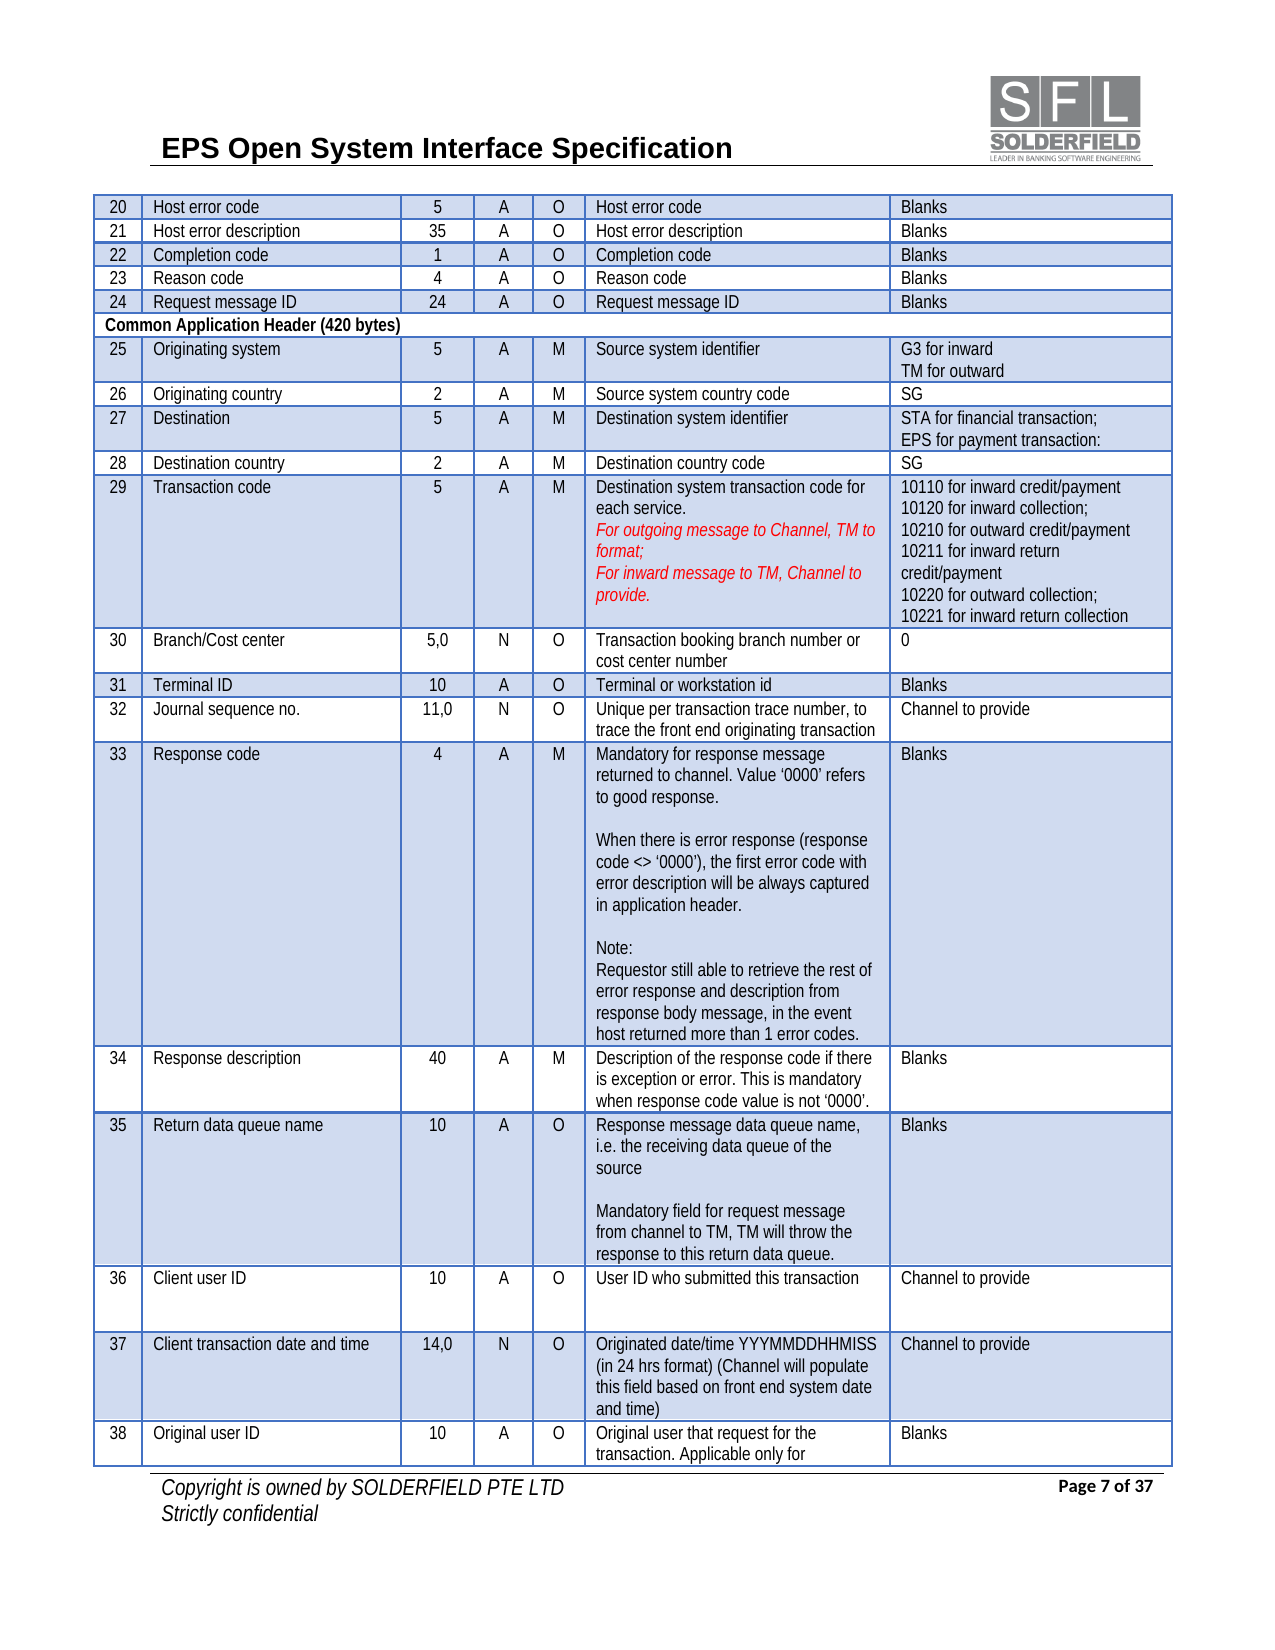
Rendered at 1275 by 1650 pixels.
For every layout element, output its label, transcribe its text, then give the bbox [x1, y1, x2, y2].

table_cell A [475, 291, 532, 312]
table_cell M [534, 743, 584, 1045]
table_cell Destination [143, 407, 400, 450]
table_cell 14,0 [402, 1333, 473, 1419]
table_cell Channel to provide [891, 1333, 1171, 1419]
table_cell O [534, 674, 584, 696]
table_cell 30 [95, 629, 141, 672]
table_cell Blanks [891, 1047, 1171, 1111]
table_cell Transaction booking branch number or cost center number [586, 629, 889, 672]
table_cell Blanks [891, 743, 1171, 1045]
table_cell M [534, 1047, 584, 1111]
table_cell Host error code [586, 196, 889, 218]
table_cell 5,0 [402, 629, 473, 672]
table_cell Blanks [891, 1114, 1171, 1264]
table_cell Terminal ID [143, 674, 400, 696]
table_cell A [475, 743, 532, 1045]
table_cell A [475, 338, 532, 381]
table_cell STA for financial transaction; EPS for payment transaction: [891, 407, 1171, 450]
table_cell Common Application Header (420 bytes) [95, 314, 1171, 336]
table_cell O [534, 1267, 584, 1331]
table_cell Transaction code [143, 476, 400, 627]
table_cell 10 [402, 674, 473, 696]
table_cell Client transaction date and time [143, 1333, 400, 1419]
table_cell M [534, 338, 584, 381]
table_cell N [475, 1333, 532, 1419]
table_cell 28 [95, 452, 141, 474]
table_cell 26 [95, 383, 141, 405]
picture [988, 75, 1142, 165]
table_cell Blanks [891, 244, 1171, 265]
table_cell A [475, 1267, 532, 1331]
table_cell 11,0 [402, 698, 473, 741]
table_cell Blanks [891, 674, 1171, 696]
table_cell 10 [402, 1422, 473, 1465]
table_cell Blanks [891, 291, 1171, 312]
table_cell Response description [143, 1047, 400, 1111]
table_cell Response code [143, 743, 400, 1045]
table_cell SG [891, 452, 1171, 474]
table_cell 0 [891, 629, 1171, 672]
table_cell O [534, 267, 584, 289]
table_cell O [534, 196, 584, 218]
table_cell M [534, 476, 584, 627]
table_cell 23 [95, 267, 141, 289]
table_cell 5 [402, 338, 473, 381]
table_cell A [475, 452, 532, 474]
table_cell 1 [402, 244, 473, 265]
table_cell 20 [95, 196, 141, 218]
table_cell Request message ID [143, 291, 400, 312]
table_cell G3 for inward TM for outward [891, 338, 1171, 381]
table_cell A [475, 476, 532, 627]
table_cell 40 [402, 1047, 473, 1111]
table_cell 37 [95, 1333, 141, 1419]
table_cell M [534, 452, 584, 474]
table_cell A [475, 383, 532, 405]
table_cell O [534, 629, 584, 672]
table_cell A [475, 244, 532, 265]
table_cell Host error description [586, 220, 889, 241]
table_cell Destination system identifier [586, 407, 889, 450]
table_cell Unique per transaction trace number, to trace the front end originating transaction [586, 698, 889, 741]
table_cell 5 [402, 476, 473, 627]
table_cell A [475, 196, 532, 218]
table_cell 38 [95, 1422, 141, 1465]
table_cell A [475, 1114, 532, 1264]
table_cell 24 [95, 291, 141, 312]
table_cell Description of the response code if there is exception or error. This is mandatory when response code value is not ‘0000’. [586, 1047, 889, 1111]
table_cell Client user ID [143, 1267, 400, 1331]
table_cell 27 [95, 407, 141, 450]
table_cell Destination country code [586, 452, 889, 474]
table_cell 32 [95, 698, 141, 741]
table_cell Reason code [143, 267, 400, 289]
table_cell 25 [95, 338, 141, 381]
table_cell 34 [95, 1047, 141, 1111]
table_cell A [475, 267, 532, 289]
table_cell A [475, 1422, 532, 1465]
table_cell Destination system transaction code for each service. For outgoing message to Channel, TM to format; For inward message to TM, Channel to provide. [586, 476, 889, 627]
table_cell Original user that request for the transaction. Applicable only for maintenance update request. E.g: Maker user id [586, 1422, 889, 1465]
table_cell Blanks [891, 267, 1171, 289]
table_cell 22 [95, 244, 141, 265]
table_cell 31 [95, 674, 141, 696]
table_cell Originated date/time YYYMMDDHHMISS (in 24 hrs format) (Channel will populate this field based on front end system date and time) [586, 1333, 889, 1419]
table_cell Return data queue name [143, 1114, 400, 1264]
table_cell Request message ID [586, 291, 889, 312]
table_cell 2 [402, 383, 473, 405]
table_cell Host error description [143, 220, 400, 241]
table_cell A [475, 407, 532, 450]
table_cell 10 [402, 1114, 473, 1264]
table_cell O [534, 244, 584, 265]
table_cell 2 [402, 452, 473, 474]
table_cell N [475, 629, 532, 672]
table_cell Host error code [143, 196, 400, 218]
table_cell User ID who submitted this transaction [586, 1267, 889, 1331]
table_cell Journal sequence no. [143, 698, 400, 741]
table_cell 33 [95, 743, 141, 1045]
table_cell 10110 for inward credit/payment 10120 for inward collection; 10210 for outward credit/payment 10211 for inward return credit/payment 10220 for outward collection; 10221 for inward return collection [891, 476, 1171, 627]
table_cell Blanks [891, 220, 1171, 241]
table_cell Channel to provide [891, 698, 1171, 741]
table_cell 21 [95, 220, 141, 241]
table_cell 36 [95, 1267, 141, 1331]
table_cell Completion code [586, 244, 889, 265]
table_cell 5 [402, 196, 473, 218]
table_cell Blanks [891, 1422, 1171, 1465]
table_cell O [534, 291, 584, 312]
table_cell Terminal or workstation id [586, 674, 889, 696]
table_cell Response message data queue name, i.e. the receiving data queue of the source Mandatory field for request message from channel to TM, TM will throw the response to this return data queue. [586, 1114, 889, 1264]
table_cell Branch/Cost center [143, 629, 400, 672]
table_cell A [475, 220, 532, 241]
table_cell Originating system [143, 338, 400, 381]
table_cell A [475, 674, 532, 696]
table_cell Source system country code [586, 383, 889, 405]
table_cell 35 [95, 1114, 141, 1264]
table_cell 4 [402, 267, 473, 289]
table_cell O [534, 1114, 584, 1264]
table_cell O [534, 220, 584, 241]
table_cell O [534, 698, 584, 741]
table_cell 35 [402, 220, 473, 241]
table_cell A [475, 1047, 532, 1111]
table_cell Original user ID [143, 1422, 400, 1465]
table_cell O [534, 1333, 584, 1419]
table_cell O [534, 1422, 584, 1465]
table_cell Originating country [143, 383, 400, 405]
table_cell 4 [402, 743, 473, 1045]
table_cell M [534, 407, 584, 450]
table_cell Mandatory for response message returned to channel. Value ‘0000’ refers to good response. When there is error response (response code <> ‘0000’), the first error code with error description will be always captured in application header. Note: Requestor still able to retrieve the rest of error response and description from response body message, in the event host returned more than 1 error codes. [586, 743, 889, 1045]
table_cell Source system identifier [586, 338, 889, 381]
table_cell 5 [402, 407, 473, 450]
table_cell Reason code [586, 267, 889, 289]
table_cell N [475, 698, 532, 741]
table_cell Blanks [891, 196, 1171, 218]
table_cell SG [891, 383, 1171, 405]
table_cell 10 [402, 1267, 473, 1331]
table_cell Destination country [143, 452, 400, 474]
table_cell Completion code [143, 244, 400, 265]
table_cell 29 [95, 476, 141, 627]
table_cell 24 [402, 291, 473, 312]
table_cell M [534, 383, 584, 405]
table_cell Channel to provide [891, 1267, 1171, 1331]
